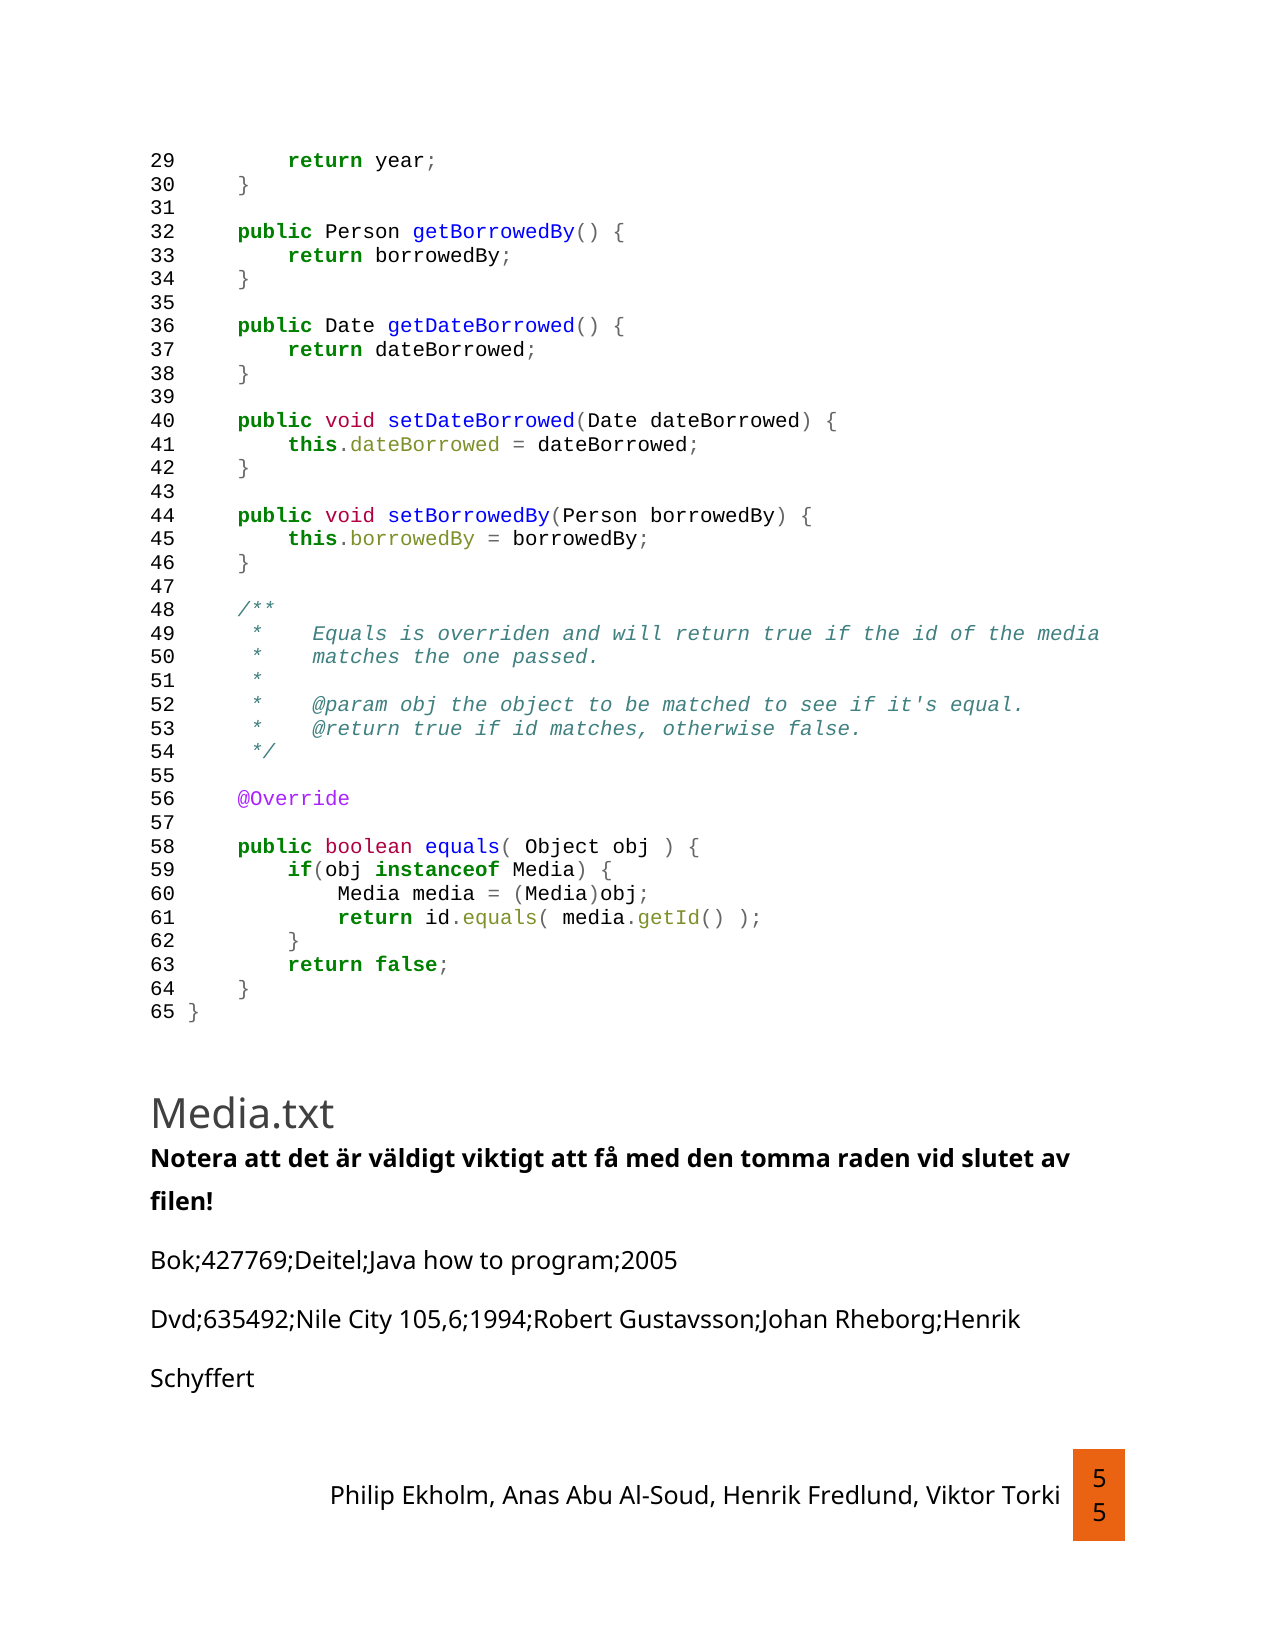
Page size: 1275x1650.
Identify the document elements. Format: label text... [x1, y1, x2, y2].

text 37 return dateBorrowed; [150, 339, 1125, 363]
text 31 [150, 197, 1125, 221]
text 40 public void setDateBorrowed(Date dateBorrowed) { [150, 410, 1125, 434]
text 54 */ [150, 741, 1125, 765]
text Dvd;635492;Nile City 105,6;1994;Robert Gustavsson;Johan Rheborg;Henrik [150, 1302, 1125, 1336]
text 44 public void setBorrowedBy(Person borrowedBy) { [150, 505, 1125, 528]
text 56 @Override [150, 788, 1125, 812]
text Bok;427769;Deitel;Java how to program;2005 [150, 1242, 1125, 1277]
text 58 public boolean equals( Object obj ) { [150, 836, 1125, 859]
text 49 * Equals is overriden and will return true if the id of the media [150, 623, 1125, 647]
text 34 } [150, 268, 1125, 292]
text 60 Media media = (Media)obj; [150, 883, 1125, 907]
text 30 } [150, 174, 1125, 197]
text 33 return borrowedBy; [150, 244, 1125, 268]
text 32 public Person getBorrowedBy() { [150, 221, 1125, 244]
text 47 [150, 576, 1125, 599]
text 43 [150, 481, 1125, 505]
text 63 return false; [150, 954, 1125, 978]
text 59 if(obj instanceof Media) { [150, 859, 1125, 883]
text 51 * [150, 670, 1125, 694]
text 45 this.borrowedBy = borrowedBy; [150, 528, 1125, 552]
text 50 * matches the one passed. [150, 647, 1125, 670]
text 38 } [150, 363, 1125, 386]
text 57 [150, 812, 1125, 836]
text 42 } [150, 457, 1125, 481]
text 61 return id.equals( media.getId() ); [150, 907, 1125, 930]
text 52 * @param obj the object to be matched to see if it's equal. [150, 694, 1125, 717]
text Notera att det är väldigt viktigt att få med den tomma raden vid slutet av filen! [150, 1141, 1125, 1217]
text 29 return year; [150, 150, 1125, 174]
text 36 public Date getDateBorrowed() { [150, 316, 1125, 339]
text 53 * @return true if id matches, otherwise false. [150, 717, 1125, 741]
text 64 } [150, 978, 1125, 1001]
text 62 } [150, 930, 1125, 954]
text 65 } [150, 1001, 1125, 1025]
text Schyffert [150, 1361, 1125, 1395]
text 46 } [150, 552, 1125, 576]
text 35 [150, 292, 1125, 316]
text 39 [150, 386, 1125, 410]
text 48 /** [150, 599, 1125, 623]
subtitle Media.txt [150, 1084, 1125, 1141]
text 41 this.dateBorrowed = dateBorrowed; [150, 434, 1125, 457]
text 55 [150, 765, 1125, 788]
